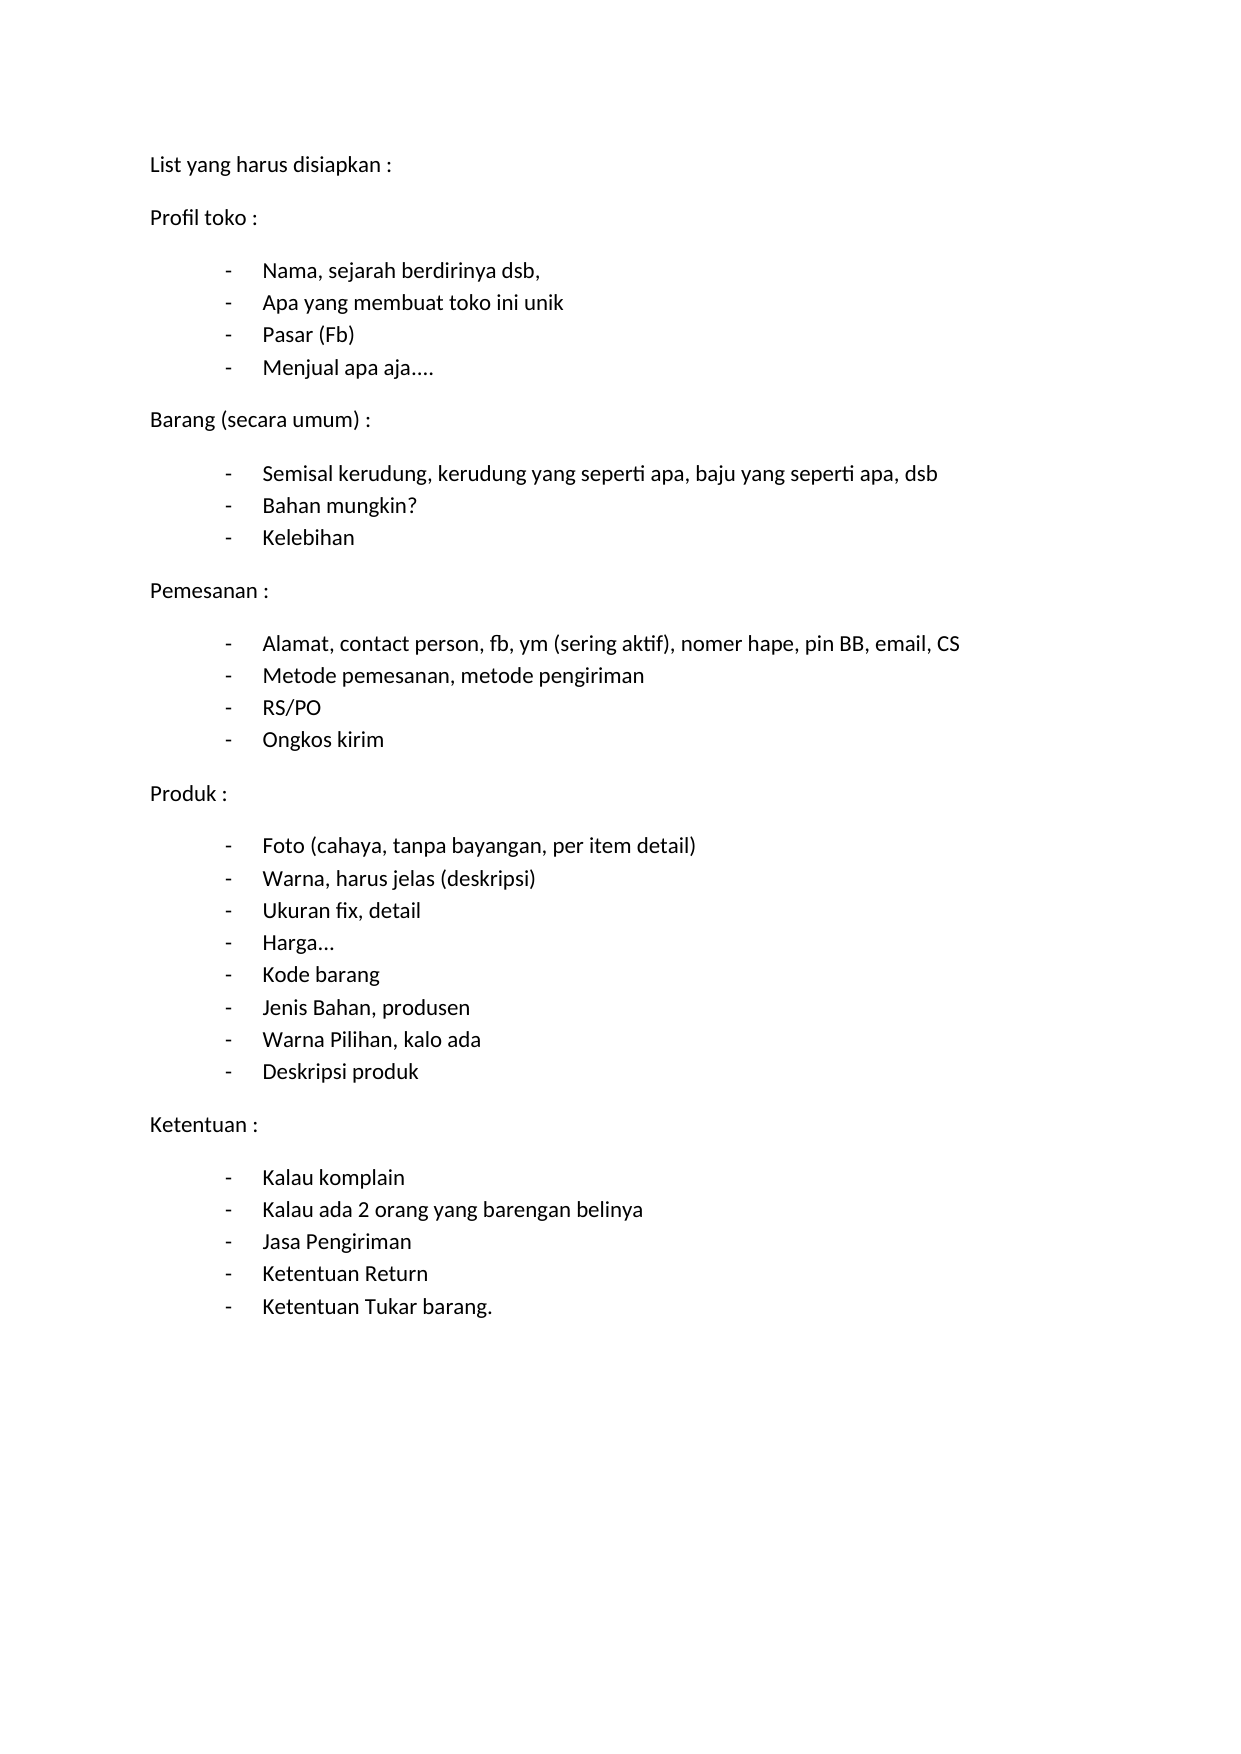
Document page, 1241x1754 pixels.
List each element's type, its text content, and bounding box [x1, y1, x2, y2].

list Kelebihan [225, 523, 1090, 551]
list Ketentuan Return [225, 1259, 1090, 1288]
list Alamat, contact person, fb, ym (sering aktif), nomer hape, pin BB, email, CS [225, 629, 1090, 657]
list Kode barang [225, 960, 1090, 988]
list Ukuran fix, detail [225, 896, 1090, 924]
list Apa yang membuat toko ini unik [225, 288, 1090, 316]
list Kalau ada 2 orang yang barengan belinya [225, 1195, 1090, 1223]
text Ketentuan : [150, 1110, 1090, 1138]
text Pemesanan : [150, 576, 1090, 604]
list Kalau komplain [225, 1163, 1090, 1191]
text Barang (secara umum) : [150, 406, 1090, 434]
list RS/PO [225, 693, 1090, 721]
text Produk : [150, 779, 1090, 807]
list Jenis Bahan, produsen [225, 993, 1090, 1021]
list Harga... [225, 928, 1090, 956]
list Ketentuan Tukar barang. [225, 1292, 1090, 1320]
list Metode pemesanan, metode pengiriman [225, 661, 1090, 689]
list Warna, harus jelas (deskripsi) [225, 864, 1090, 892]
list Jasa Pengiriman [225, 1227, 1090, 1255]
list Nama, sejarah berdirinya dsb, [225, 256, 1090, 284]
list Warna Pilihan, kalo ada [225, 1025, 1090, 1053]
list Foto (cahaya, tanpa bayangan, per item detail) [225, 832, 1090, 860]
list Ongkos kirim [225, 726, 1090, 754]
list Bahan mungkin? [225, 491, 1090, 519]
list Deskripsi produk [225, 1057, 1090, 1085]
text Profil toko : [150, 203, 1090, 231]
text List yang harus disiapkan : [150, 150, 1090, 178]
list Semisal kerudung, kerudung yang seperti apa, baju yang seperti apa, dsb [225, 459, 1090, 487]
list Menjual apa aja.... [225, 353, 1090, 381]
list Pasar (Fb) [225, 320, 1090, 348]
